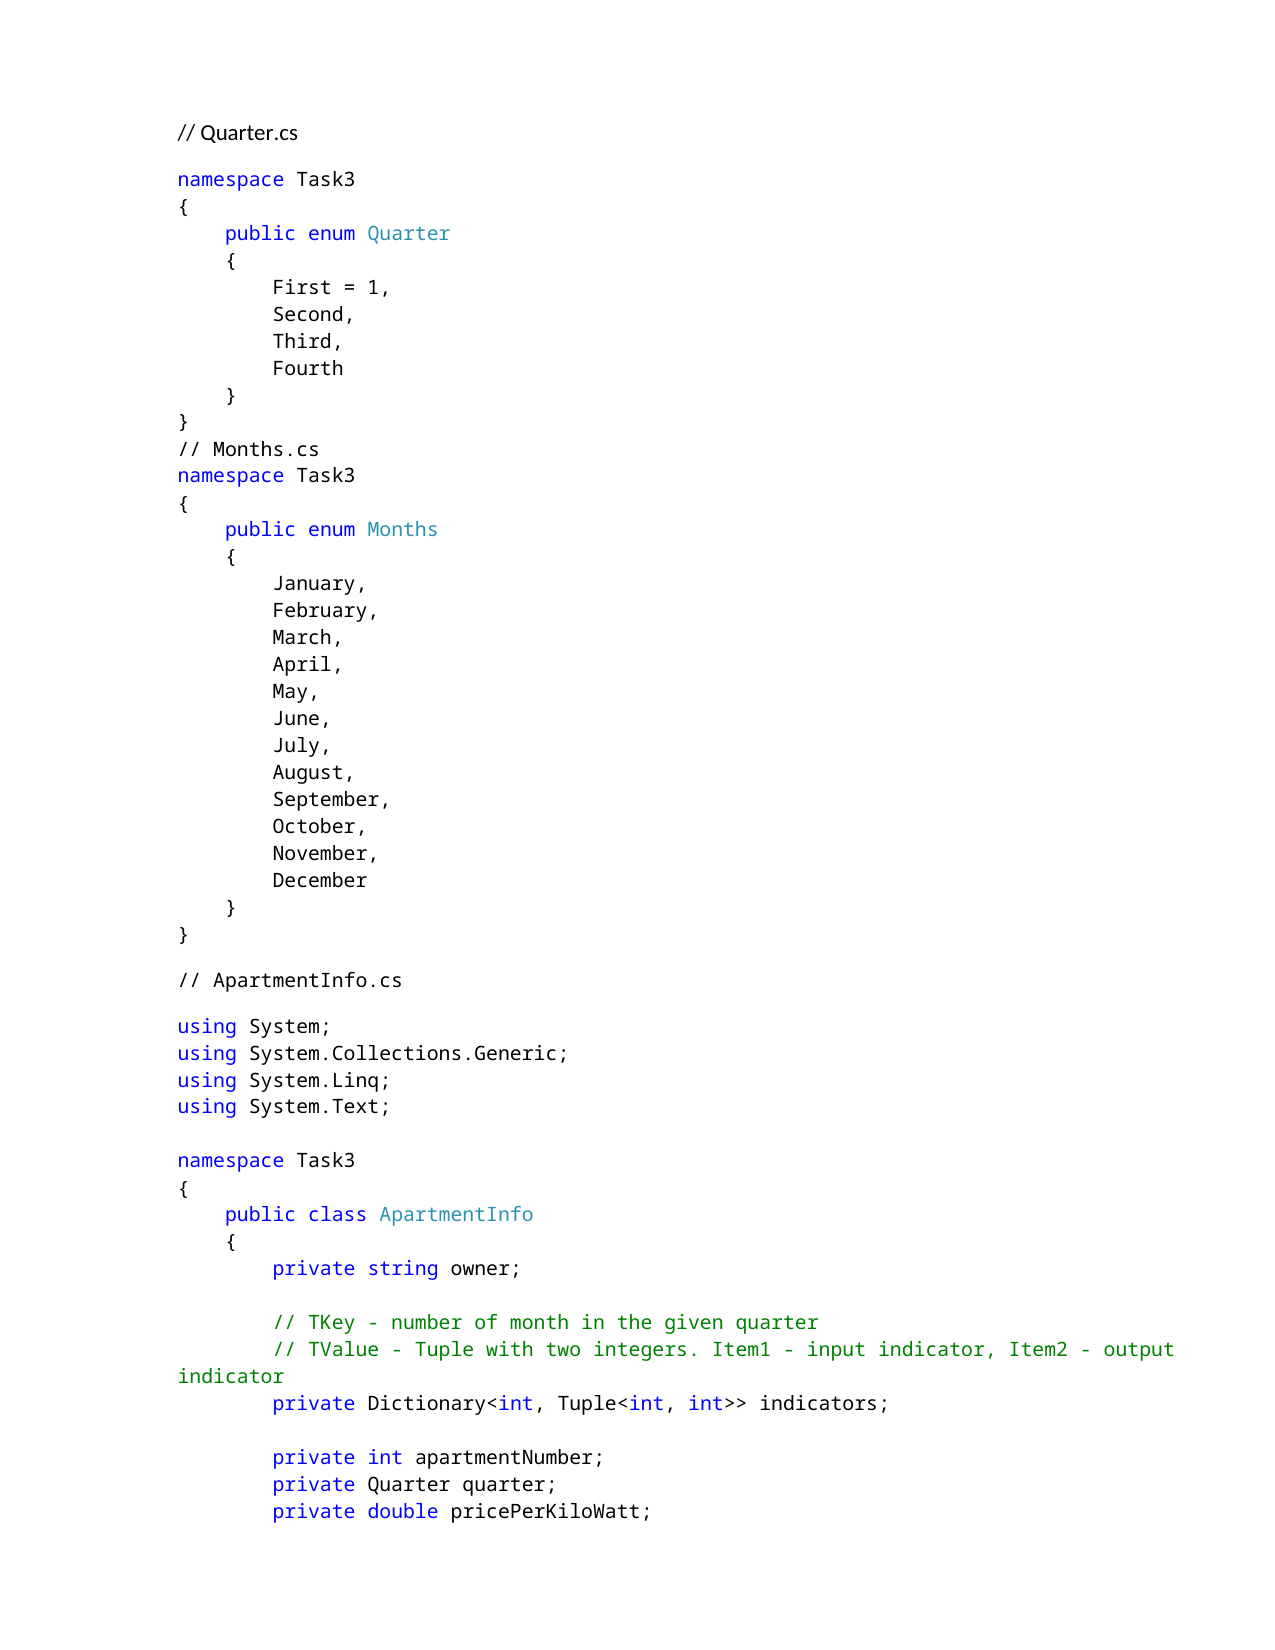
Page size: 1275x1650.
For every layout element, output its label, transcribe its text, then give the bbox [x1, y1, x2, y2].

text June, [177, 704, 1186, 732]
text Third, [177, 327, 1186, 354]
text } [177, 408, 1186, 435]
text Fourth [177, 354, 1186, 381]
text } [177, 893, 1186, 920]
text private int apartmentNumber; [177, 1443, 1186, 1471]
text { [177, 192, 1186, 219]
text using System.Linq; [177, 1066, 1186, 1093]
text October, [177, 812, 1186, 839]
text { [177, 543, 1186, 570]
text } [177, 920, 1186, 947]
text } [177, 381, 1186, 408]
text private Dictionary<int, Tuple<int, int>> indicators; [177, 1389, 1186, 1417]
text // TValue - Tuple with two integers. Item1 - input indicator, Item2 - output indicator [177, 1336, 1186, 1389]
text First = 1, [177, 273, 1186, 300]
text { [177, 1228, 1186, 1255]
text namespace Task3 [177, 165, 1186, 192]
text private Quarter quarter; [177, 1471, 1186, 1497]
text March, [177, 624, 1186, 651]
text { [177, 246, 1186, 273]
text private double pricePerKiloWatt; [177, 1497, 1186, 1524]
text // Quarter.cs [177, 118, 1186, 146]
text using System.Collections.Generic; [177, 1039, 1186, 1066]
text public class ApartmentInfo [177, 1201, 1186, 1228]
text December [177, 866, 1186, 893]
text April, [177, 651, 1186, 678]
text November, [177, 839, 1186, 866]
text July, [177, 732, 1186, 758]
text // Months.cs [177, 435, 1186, 462]
text August, [177, 758, 1186, 786]
text January, [177, 570, 1186, 597]
text February, [177, 597, 1186, 624]
text // TKey - number of month in the given quarter [177, 1309, 1186, 1336]
text namespace Task3 [177, 462, 1186, 489]
text // ApartmentInfo.cs [177, 966, 1186, 993]
text September, [177, 786, 1186, 812]
text May, [177, 678, 1186, 704]
text private string owner; [177, 1255, 1186, 1282]
text { [177, 489, 1186, 516]
text namespace Task3 [177, 1147, 1186, 1174]
text using System; [177, 1012, 1186, 1039]
text using System.Text; [177, 1093, 1186, 1120]
text public enum Quarter [177, 219, 1186, 246]
text public enum Months [177, 516, 1186, 543]
text { [177, 1174, 1186, 1201]
text Second, [177, 300, 1186, 327]
